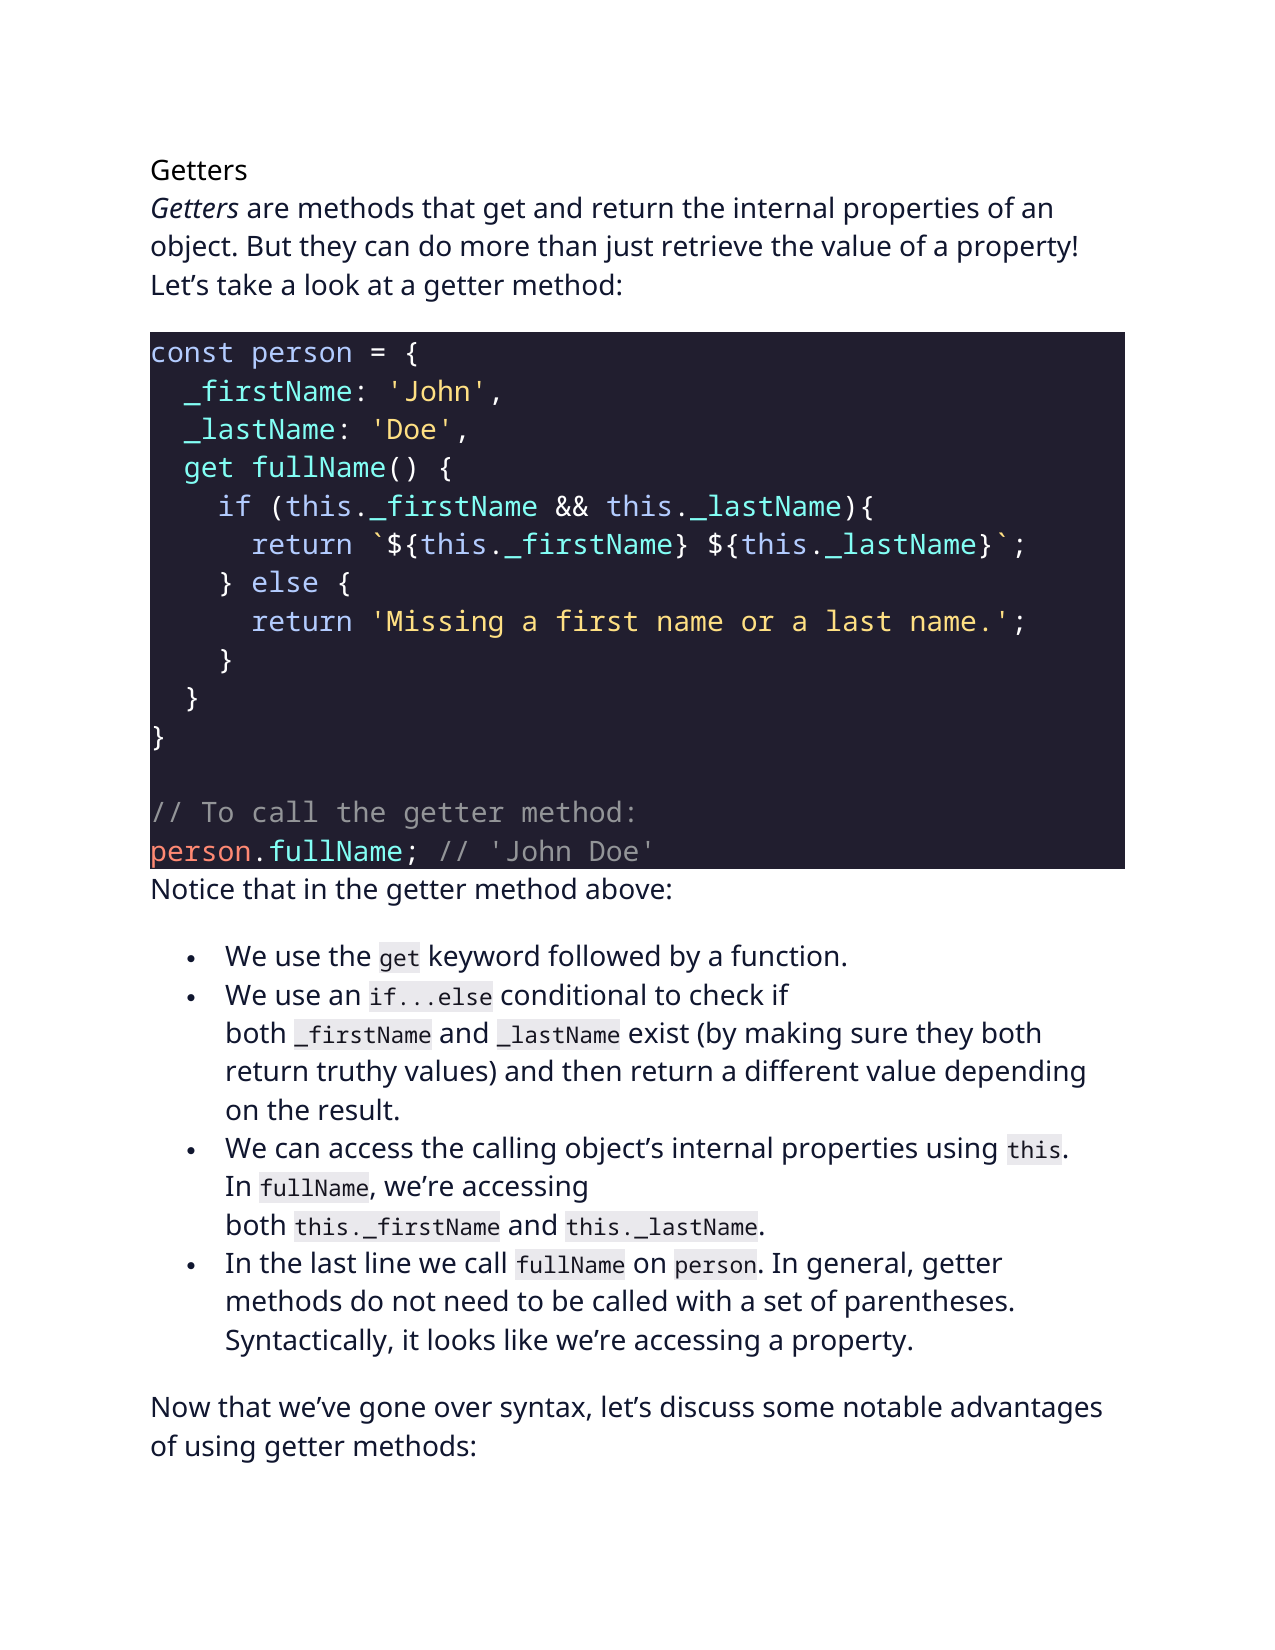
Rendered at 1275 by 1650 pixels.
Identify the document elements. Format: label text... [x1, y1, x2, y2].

list We can access the calling object’s internal properties using this. In fullName, we’re accessing both this._firstName and this._lastName. [187, 1128, 1125, 1243]
text Now that we’ve gone over syntax, let’s discuss some notable advantages of using getter methods: [150, 1387, 1125, 1464]
text Notice that in the getter method above: [150, 869, 1125, 907]
list We use the get keyword followed by a function. [187, 937, 1125, 975]
text Getters [150, 150, 1125, 188]
text const person = { _firstName: 'John', _lastName: 'Doe', get fullName() { if (this._firstName && this._lastName){ return `${this._firstName} ${this._lastName}`; } else { return 'Missing a first name or a last name.'; } } } // To call the getter method: person.fullName; // 'John Doe' [150, 332, 1125, 869]
list In the last line we call fullName on person. In general, getter methods do not need to be called with a set of parentheses. Syntactically, it looks like we’re accessing a property. [187, 1243, 1125, 1358]
text Getters are methods that get and return the internal properties of an object. But they can do more than just retrieve the value of a property! Let’s take a look at a getter method: [150, 188, 1125, 303]
list We use an if...else conditional to check if both _firstName and _lastName exist (by making sure they both return truthy values) and then return a different value depending on the result. [187, 975, 1125, 1128]
